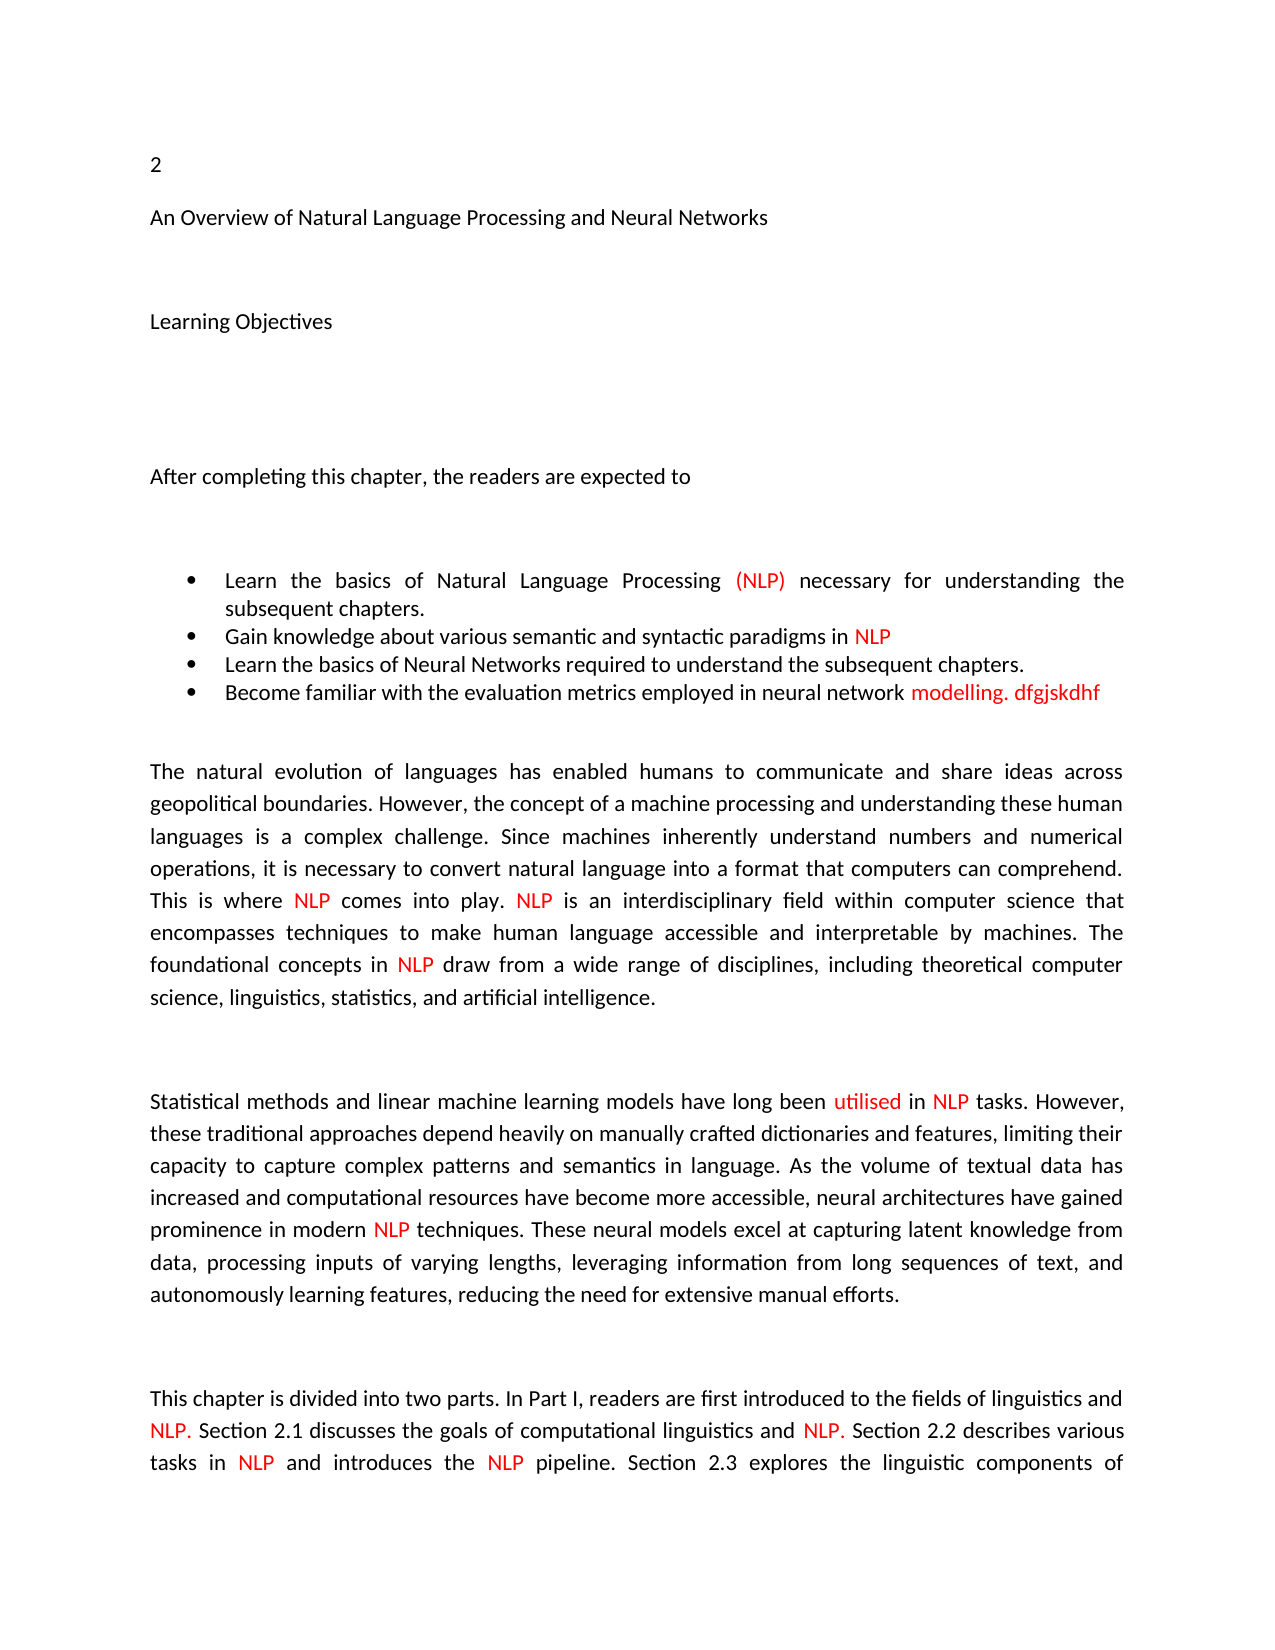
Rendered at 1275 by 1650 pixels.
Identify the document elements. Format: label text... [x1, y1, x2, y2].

list Learn the basics of Neural Networks required to understand the subsequent chapters. [187, 650, 1125, 678]
list Gain knowledge about various semantic and syntactic paradigms in NLP [187, 622, 1125, 650]
text Statistical methods and linear machine learning models have long been utilised in NLP tasks. However, these traditional approaches depend heavily on manually crafted dictionaries and features, limiting their capacity to capture complex patterns and semantics in language. As the volume of textual data has increased and computational resources have become more accessible, neural architectures have gained prominence in modern NLP techniques. These neural models excel at capturing latent knowledge from data, processing inputs of varying lengths, leveraging information from long sequences of text, and autonomously learning features, reducing the need for extensive manual efforts. [150, 1087, 1125, 1308]
list Learn the basics of Natural Language Processing (NLP) necessary for understanding the subsequent chapters. [187, 566, 1125, 622]
text After completing this chapter, the readers are expected to [150, 462, 1125, 490]
text Learning Objectives [150, 307, 1125, 335]
text An Overview of Natural Language Processing and Neural Networks [150, 203, 1125, 231]
text The natural evolution of languages has enabled humans to communicate and share ideas across geopolitical boundaries. However, the concept of a machine processing and understanding these human languages is a complex challenge. Since machines inherently understand numbers and numerical operations, it is necessary to convert natural language into a format that computers can comprehend. This is where NLP comes into play. NLP is an interdisciplinary field within computer science that encompasses techniques to make human language accessible and interpretable by machines. The foundational concepts in NLP draw from a wide range of disciplines, including theoretical computer science, linguistics, statistics, and artificial intelligence. [150, 757, 1125, 1011]
text 2 [150, 150, 1125, 178]
list Become familiar with the evaluation metrics employed in neural network modelling. dfgjskdhf [187, 678, 1125, 706]
